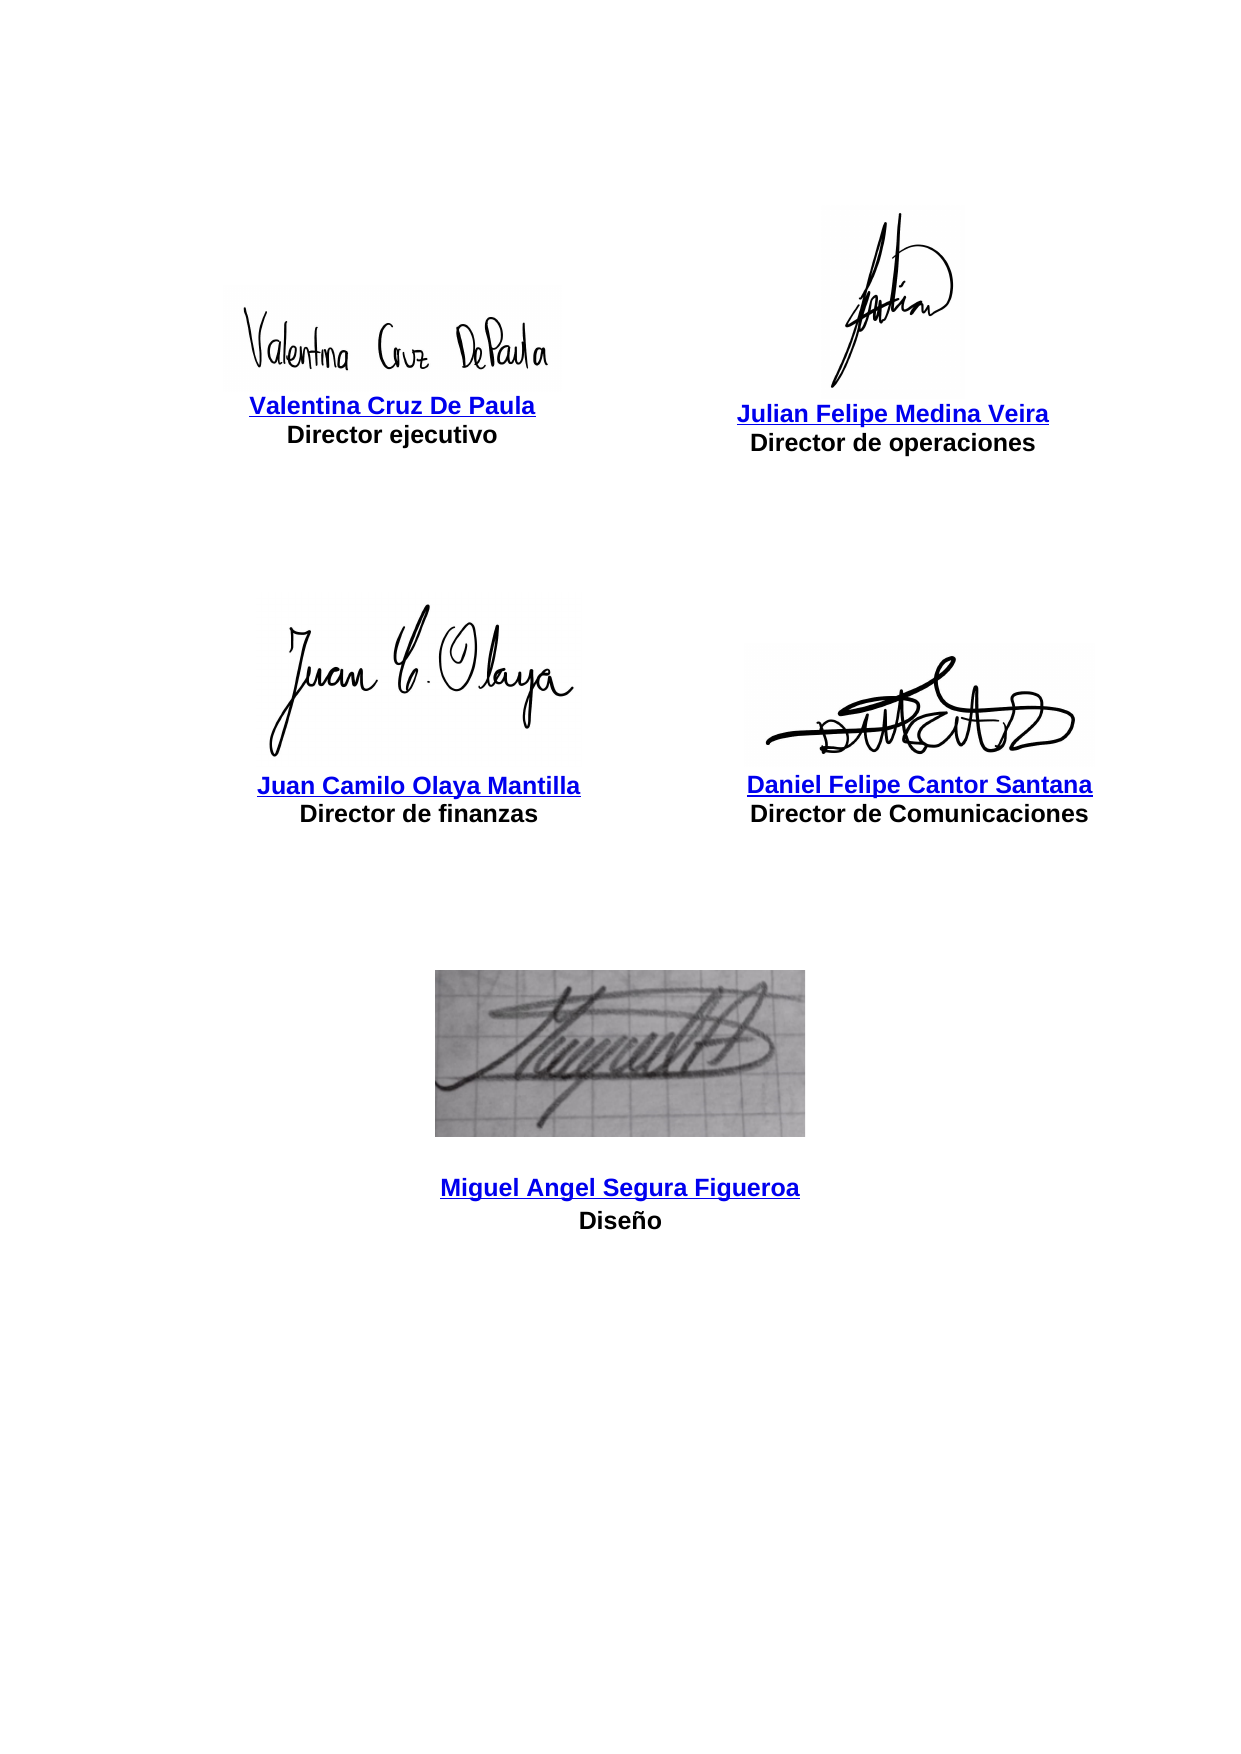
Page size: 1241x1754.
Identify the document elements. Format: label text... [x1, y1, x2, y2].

picture [222, 285, 562, 392]
picture [255, 592, 582, 767]
picture [821, 205, 965, 399]
picture [435, 970, 805, 1137]
table_header Daniel Felipe Cantor Santana Director de Comunicaciones [688, 552, 1152, 839]
table_header Juan Camilo Olaya Mantilla Director de finanzas [150, 552, 687, 839]
table_header Valentina Cruz De Paula Director ejecutivo [150, 180, 634, 519]
picture [743, 643, 1096, 767]
table_header Julian Felipe Medina Veira Director de operaciones [634, 180, 1152, 519]
text Miguel Angel Segura Figueroa [150, 1173, 1090, 1202]
text Diseño [150, 1206, 1090, 1235]
